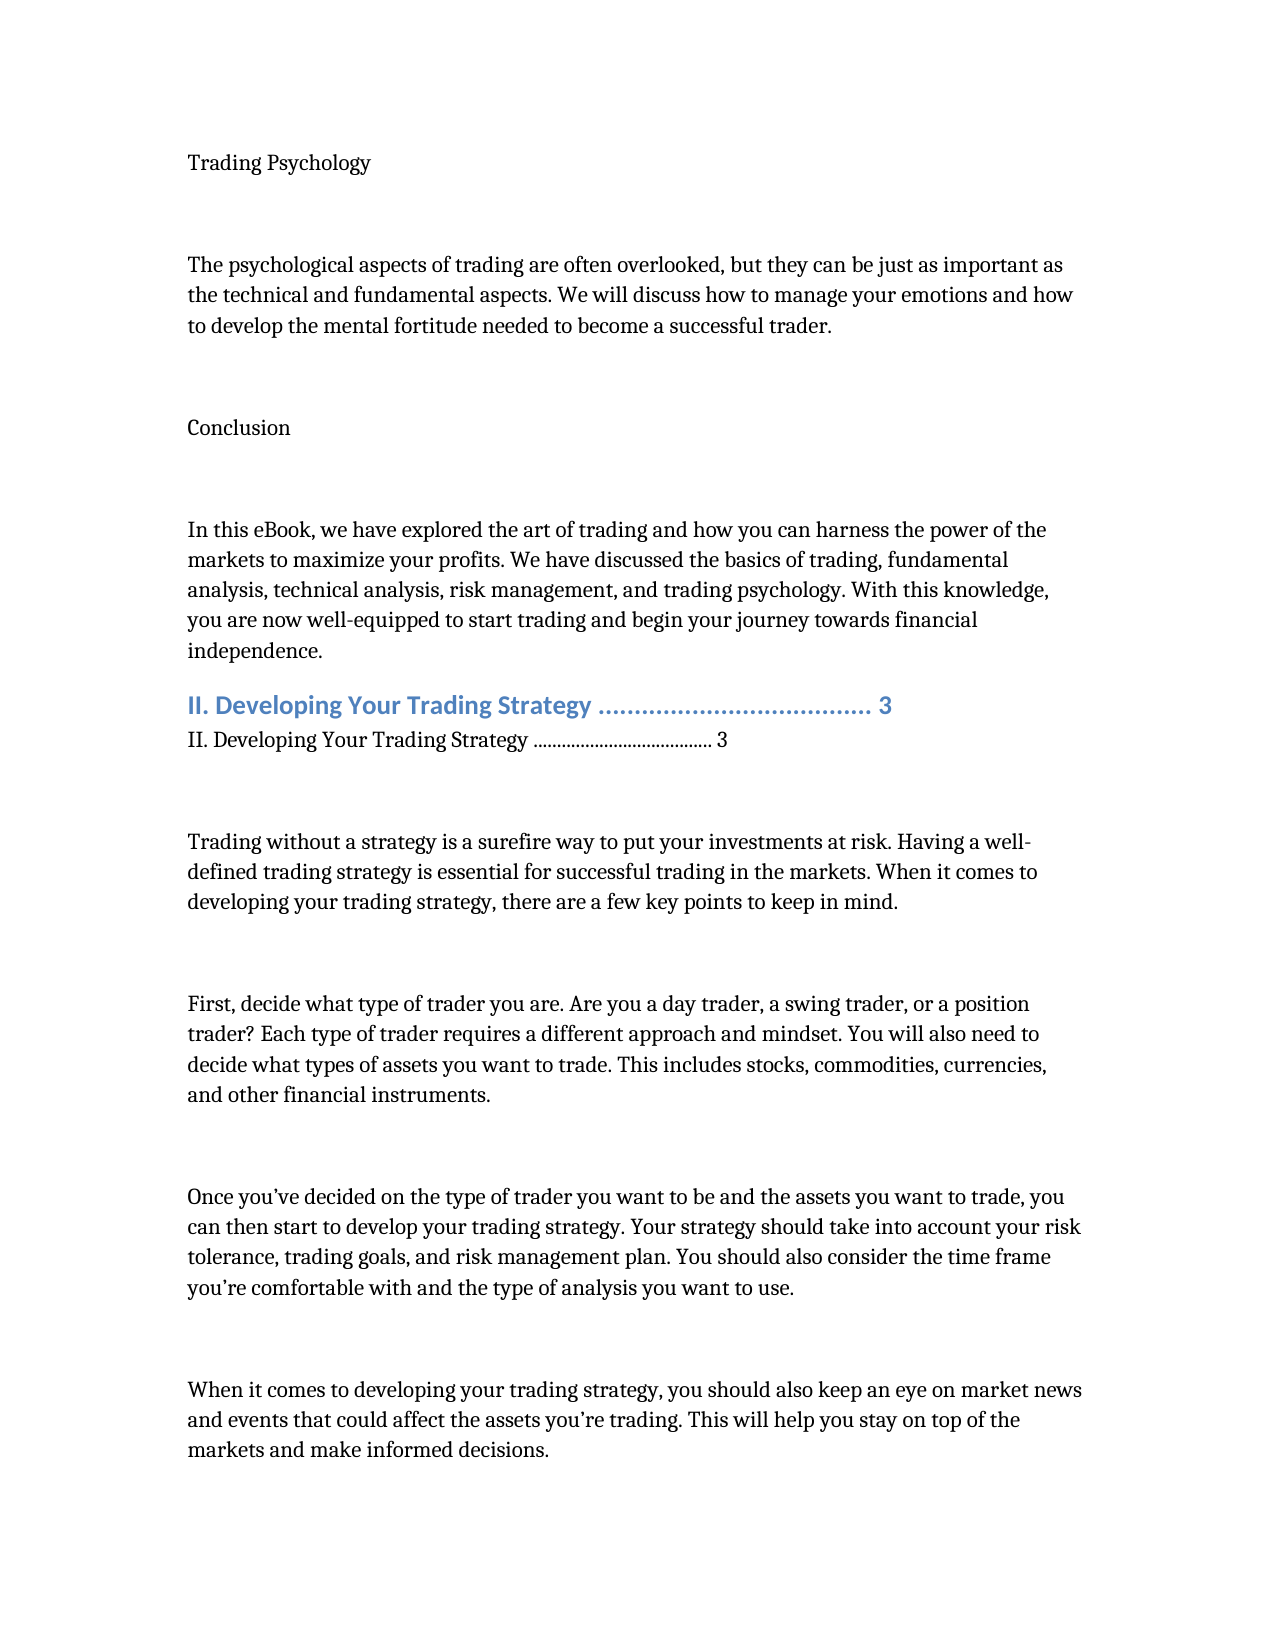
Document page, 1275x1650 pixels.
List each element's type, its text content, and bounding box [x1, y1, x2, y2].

text When it comes to developing your trading strategy, you should also keep an eye on market news and events that could affect the assets you’re trading. This will help you stay on top of the markets and make informed decisions. [187, 1376, 1087, 1463]
text The psychological aspects of trading are often overlooked, but they can be just as important as the technical and fundamental aspects. We will discuss how to manage your emotions and how to develop the mental fortitude needed to become a successful trader. [187, 252, 1087, 339]
text Trading Psychology [187, 150, 1087, 176]
subtitle II. Developing Your Trading Strategy ...................................... 3 [187, 688, 1087, 722]
text Conclusion [187, 414, 1087, 441]
text In this eBook, we have explored the art of trading and how you can harness the power of the markets to maximize your profits. We have discussed the basics of trading, fundamental analysis, technical analysis, risk management, and trading psychology. With this knowledge, you are now well-equipped to start trading and begin your journey towards financial independence. [187, 517, 1087, 664]
text II. Developing Your Trading Strategy ...................................... 3 [187, 726, 1087, 753]
text Once you’ve decided on the type of trader you want to be and the assets you want to trade, you can then start to develop your trading strategy. Your strategy should take into account your risk tolerance, trading goals, and risk management plan. You should also consider the time frame you’re comfortable with and the type of analysis you want to use. [187, 1184, 1087, 1301]
text Trading without a strategy is a surefire way to put your investments at risk. Having a well-defined trading strategy is essential for successful trading in the markets. When it comes to developing your trading strategy, there are a few key points to keep in mind. [187, 828, 1087, 915]
text First, decide what type of trader you are. Are you a day trader, a swing trader, or a position trader? Each type of trader requires a different approach and mindset. You will also need to decide what types of assets you want to trade. This includes stocks, commodities, currencies, and other financial instruments. [187, 991, 1087, 1108]
